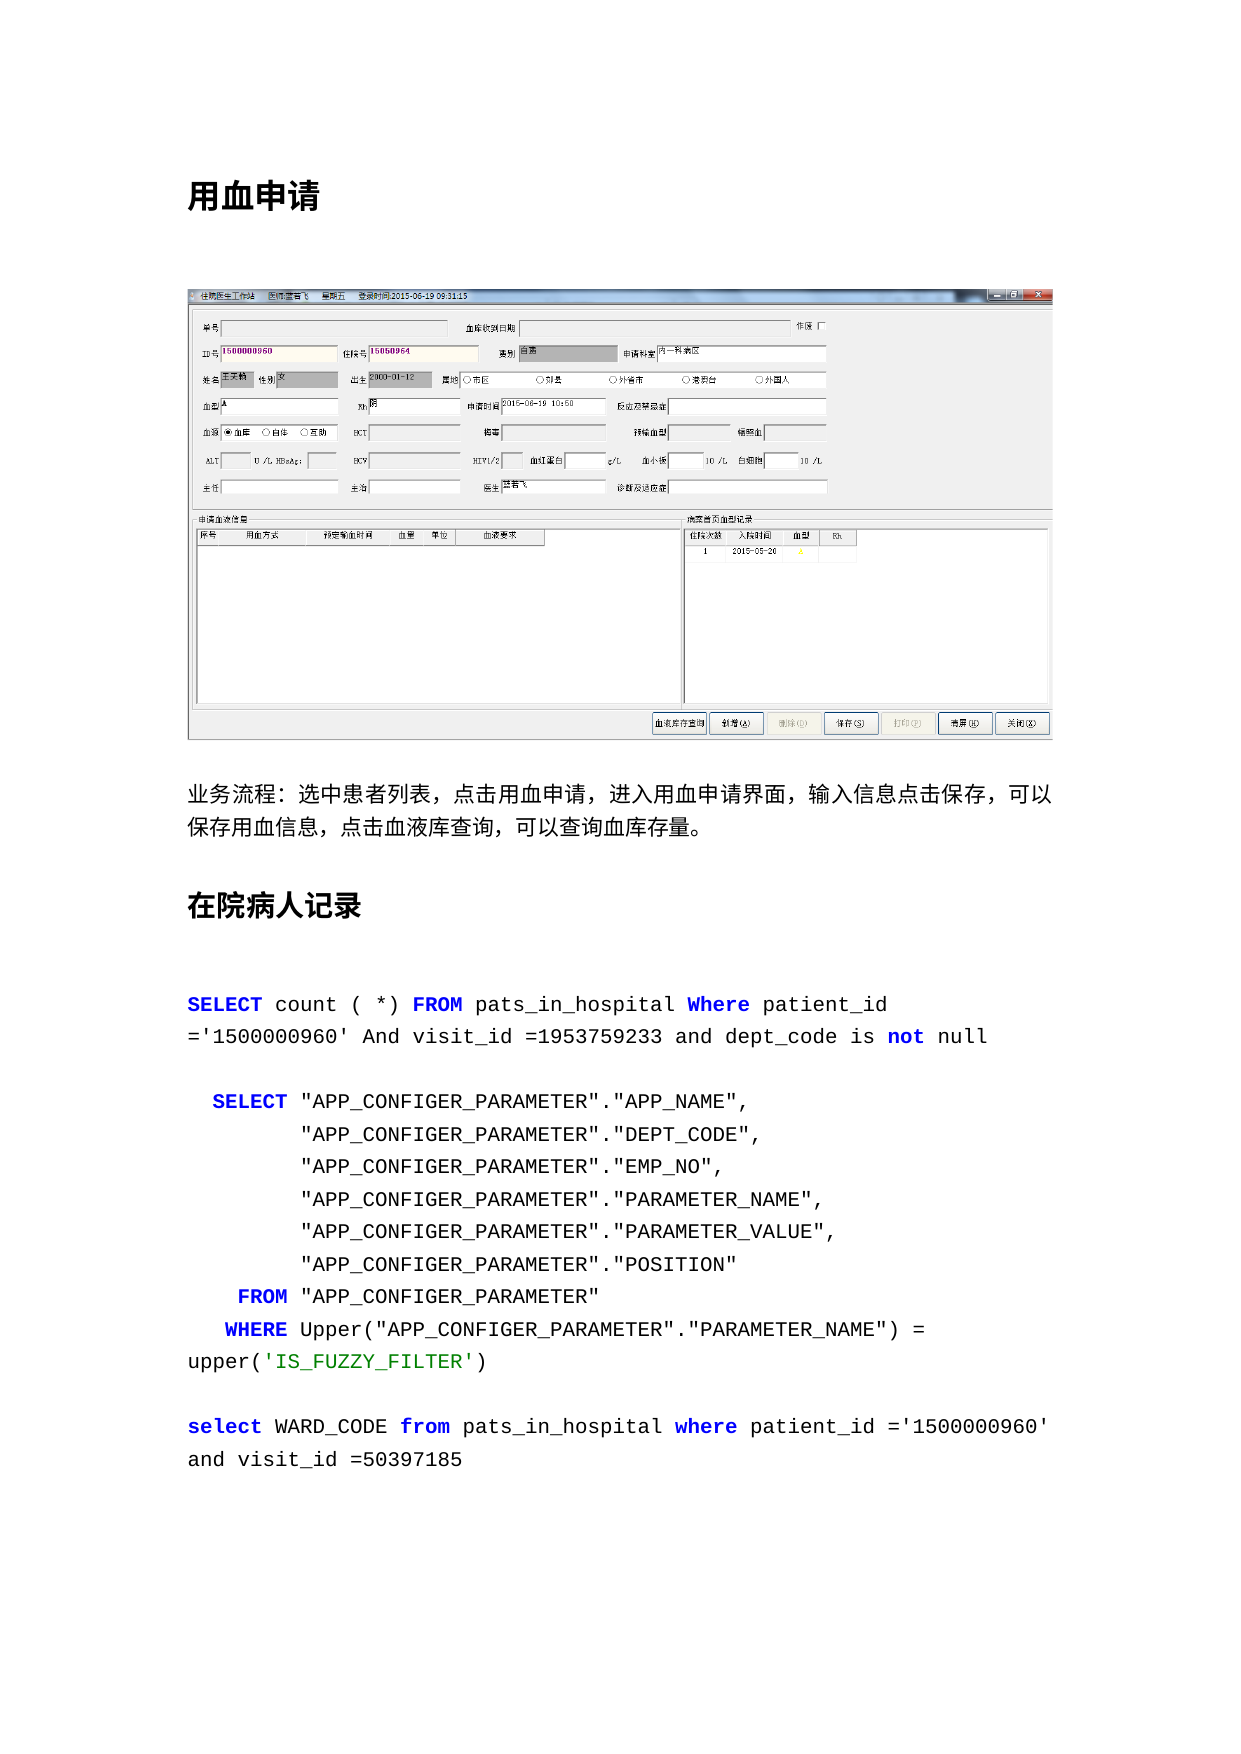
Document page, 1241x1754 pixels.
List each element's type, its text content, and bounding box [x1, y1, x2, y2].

subtitle 用血申请 [187, 162, 1053, 227]
text WHERE Upper("APP_CONFIGER_PARAMETER"."PARAMETER_NAME") = upper('IS_FUZZY_FILTER') [187, 1315, 1053, 1380]
text SELECT "APP_CONFIGER_PARAMETER"."APP_NAME", [187, 1087, 1053, 1120]
text "APP_CONFIGER_PARAMETER"."DEPT_CODE", [187, 1120, 1053, 1152]
text "APP_CONFIGER_PARAMETER"."PARAMETER_VALUE", [187, 1217, 1053, 1250]
text SELECT count ( *) FROM pats_in_hospital Where patient_id ='1500000960' And visit_id =1953759233 and dept_code is not null [187, 990, 1053, 1055]
subtitle 在院病人记录 [187, 871, 1053, 936]
text FROM "APP_CONFIGER_PARAMETER" [187, 1282, 1053, 1315]
text 业务流程：选中患者列表，点击用血申请，进入用血申请界面，输入信息点击保存，可以保存用血信息，点击血液库查询，可以查询血库存量。 [187, 777, 1053, 842]
text "APP_CONFIGER_PARAMETER"."PARAMETER_NAME", [187, 1185, 1053, 1217]
text "APP_CONFIGER_PARAMETER"."POSITION" [187, 1250, 1053, 1282]
picture [187, 289, 1053, 741]
text "APP_CONFIGER_PARAMETER"."EMP_NO", [187, 1152, 1053, 1185]
text select WARD_CODE from pats_in_hospital where patient_id ='1500000960' and visit_id =50397185 [187, 1412, 1053, 1477]
